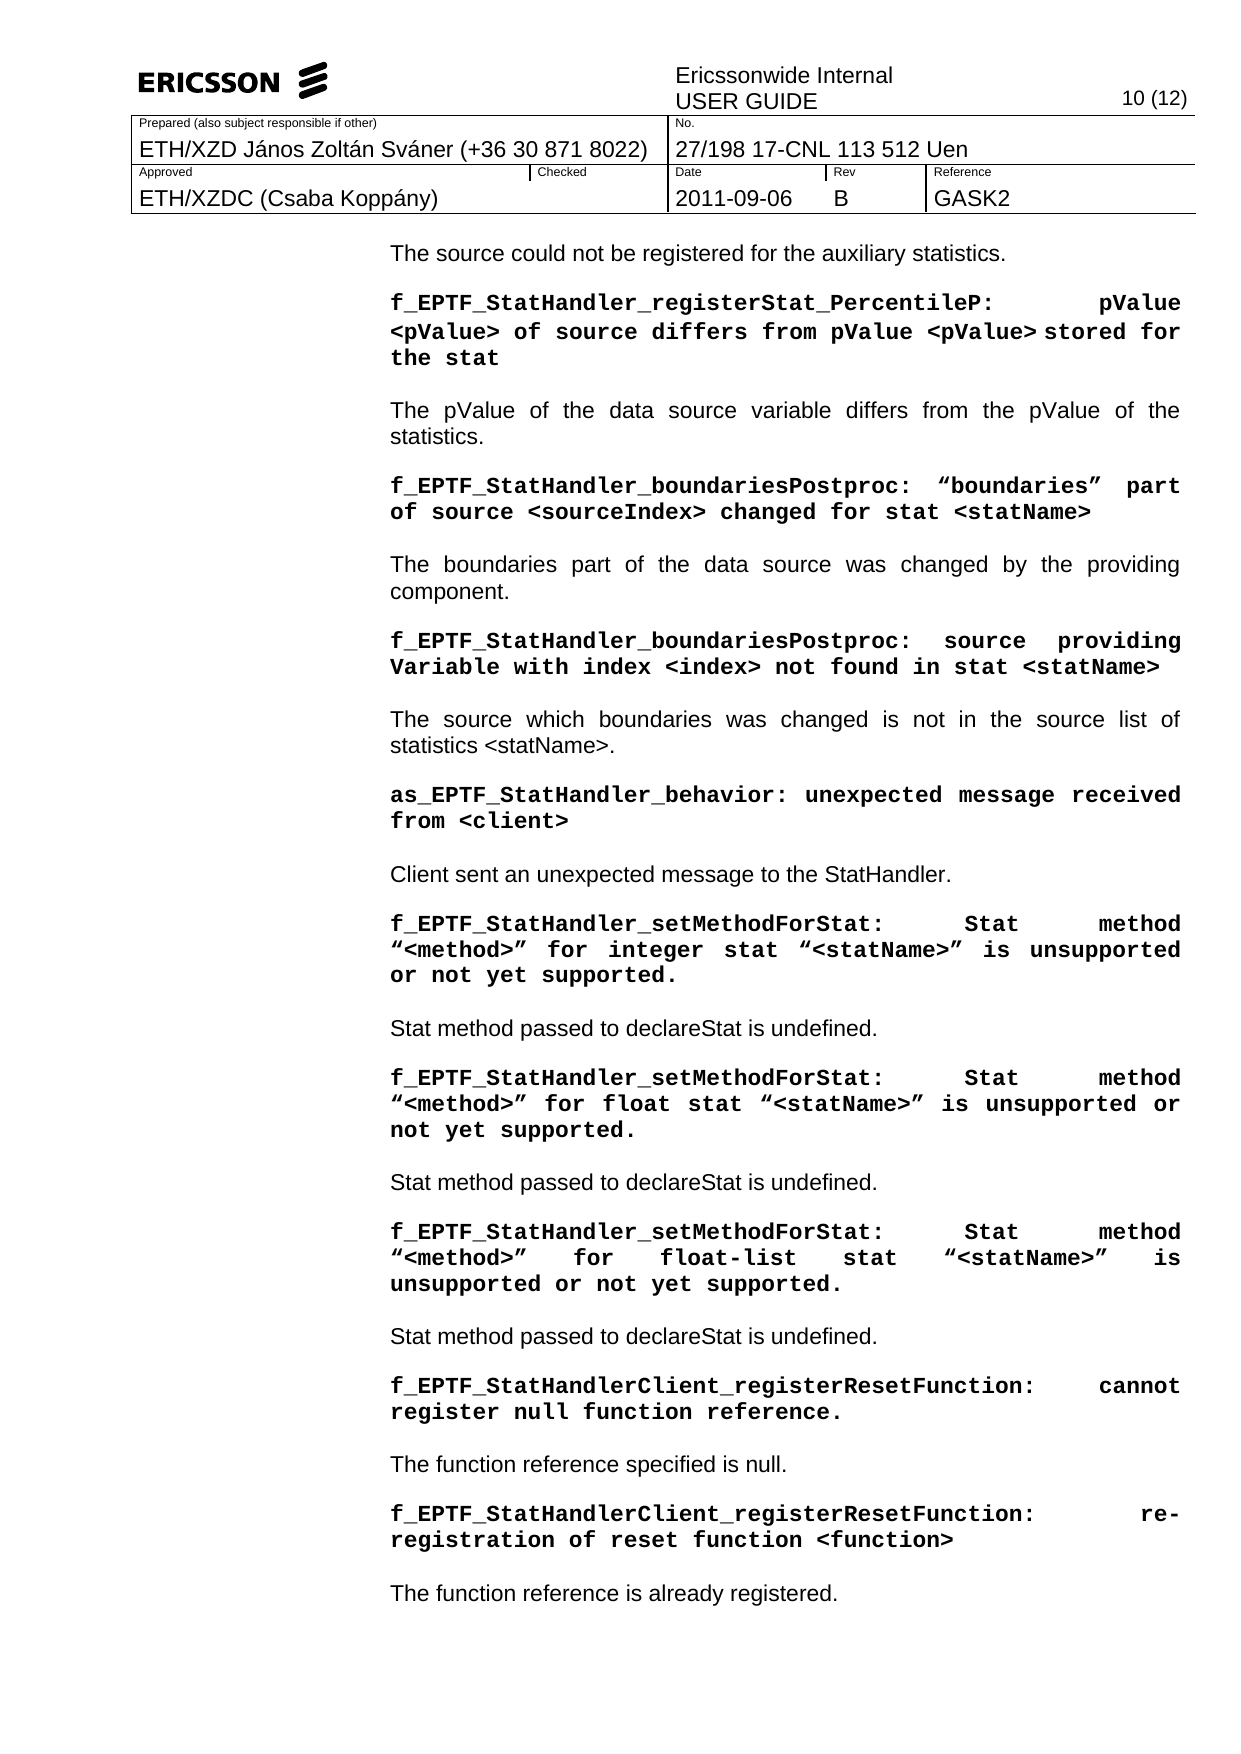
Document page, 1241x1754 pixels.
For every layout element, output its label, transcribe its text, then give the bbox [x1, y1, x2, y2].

text The source could not be registered for the auxiliary statistics. [390, 240, 1181, 267]
text f_EPTF_StatHandler_boundariesPostproc: source providing Variable with index <index> not found in stat <statName> [390, 629, 1181, 681]
text f_EPTF_StatHandler_boundariesPostproc: “boundaries” part of source <sourceIndex> changed for stat <statName> [390, 474, 1181, 526]
text f_EPTF_StatHandler_setMethodForStat: Stat method “<method>” for float-list stat “<statName>” is unsupported or not yet supported. [390, 1220, 1181, 1298]
text f_EPTF_StatHandler_setMethodForStat: Stat method “<method>” for float stat “<statName>” is unsupported or not yet supported. [390, 1066, 1181, 1144]
text f_EPTF_StatHandler_registerStat_PercentileP: pValue <pValue> of source differs from pValue <pValue> stored for the stat [390, 292, 1181, 372]
text The boundaries part of the data source was changed by the providing component. [390, 551, 1181, 604]
text f_EPTF_StatHandlerClient_registerResetFunction: re-registration of reset function <function> [390, 1503, 1181, 1554]
text as_EPTF_StatHandler_behavior: unexpected message received from <client> [390, 784, 1181, 836]
text Stat method passed to declareStat is undefined. [390, 1015, 1181, 1041]
text The pValue of the data source variable differs from the pValue of the statistics. [390, 397, 1181, 449]
text Stat method passed to declareStat is undefined. [390, 1169, 1181, 1195]
text f_EPTF_StatHandlerClient_registerResetFunction: cannot register null function reference. [390, 1374, 1181, 1426]
text The function reference is already registered. [390, 1579, 1181, 1606]
text Client sent an unexpected message to the StatHandler. [390, 861, 1181, 887]
text f_EPTF_StatHandler_setMethodForStat: Stat method “<method>” for integer stat “<statName>” is unsupported or not yet supported. [390, 912, 1181, 990]
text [390, 1451, 1181, 1478]
text Stat method passed to declareStat is undefined. [390, 1323, 1181, 1349]
text The source which boundaries was changed is not in the source list of statistics <statName>. [390, 706, 1181, 759]
